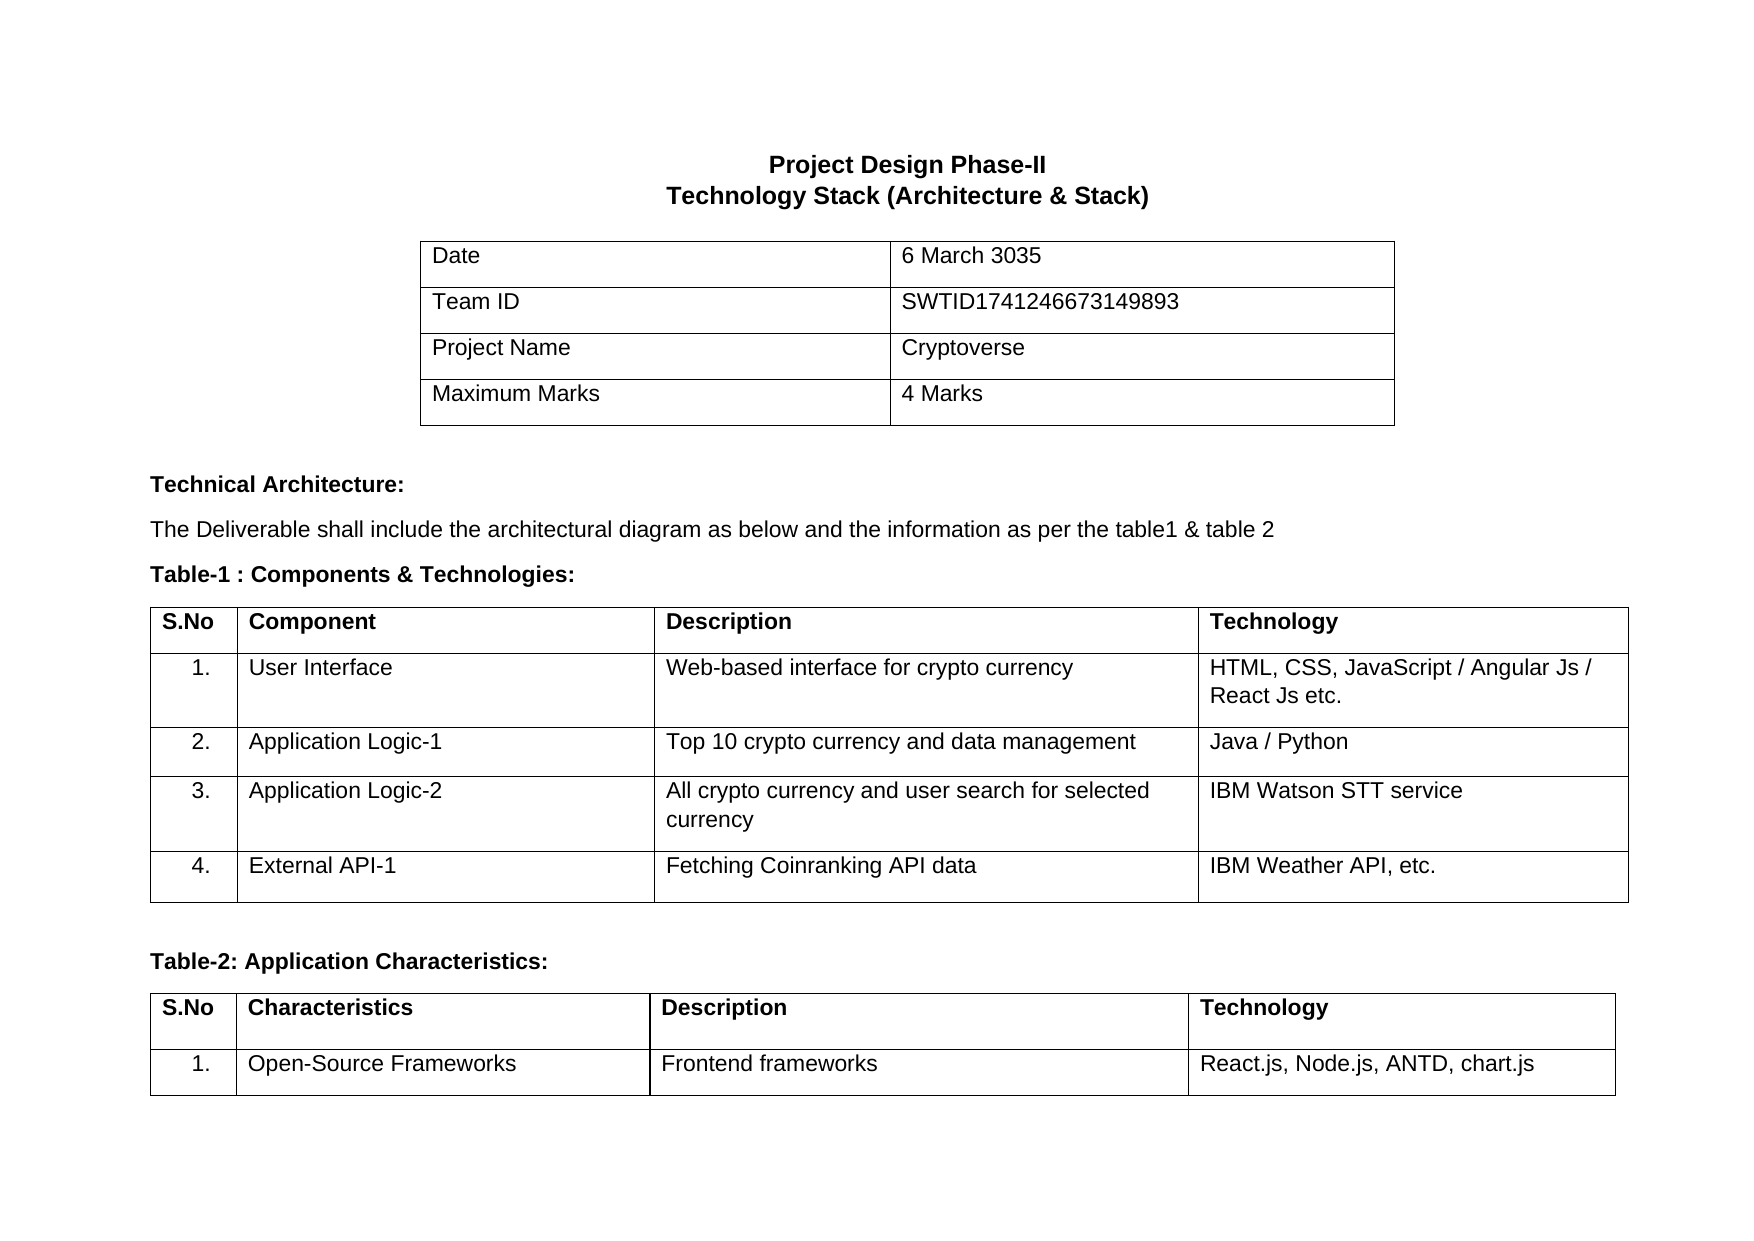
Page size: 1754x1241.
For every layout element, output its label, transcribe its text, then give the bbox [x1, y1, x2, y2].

table_cell Frontend frameworks [651, 1050, 1188, 1095]
table_header Description [651, 994, 1188, 1049]
table_cell [151, 654, 237, 727]
table_cell Cryptoverse [891, 334, 1394, 379]
table_cell 4 Marks [891, 380, 1394, 425]
table_cell Top 10 crypto currency and data management [655, 728, 1198, 776]
table_header Description [655, 608, 1198, 653]
table_cell User Interface [238, 654, 654, 727]
table_cell Java / Python [1199, 728, 1628, 776]
table_cell [151, 777, 237, 851]
table_header Technology [1199, 608, 1628, 653]
table_cell SWTID1741246673149893 [891, 288, 1394, 333]
table_header Component [238, 608, 654, 653]
table_cell Web-based interface for crypto currency [655, 654, 1198, 727]
table_cell [151, 728, 237, 776]
text The Deliverable shall include the architectural diagram as below and the information as per the table1 & table 2 [150, 516, 1665, 543]
table_cell HTML, CSS, JavaScript / Angular Js / React Js etc. [1199, 654, 1628, 727]
table_cell React.js, Node.js, ANTD, chart.js [1189, 1050, 1615, 1095]
table_header 6 March 3035 [891, 242, 1394, 287]
table_cell Application Logic-1 [238, 728, 654, 776]
table_cell External API-1 [238, 852, 654, 902]
table_cell Fetching Coinranking API data [655, 852, 1198, 902]
table_header S.No [151, 994, 236, 1049]
text Table-2: Application Characteristics: [150, 948, 1665, 974]
table_cell Application Logic-2 [238, 777, 654, 851]
table_cell [151, 1050, 236, 1095]
table_cell Team ID [421, 288, 890, 333]
text Project Design Phase-II [150, 150, 1665, 179]
table_cell Open-Source Frameworks [237, 1050, 649, 1095]
table_cell Maximum Marks [421, 380, 890, 425]
table_header Technology [1189, 994, 1615, 1049]
table_cell IBM Weather API, etc. [1199, 852, 1628, 902]
table_header S.No [151, 608, 237, 653]
table_cell IBM Watson STT service [1199, 777, 1628, 851]
text Technical Architecture: [150, 471, 1665, 498]
text Table-1 : Components & Technologies: [150, 561, 1665, 588]
table_header Date [421, 242, 890, 287]
text Technology Stack (Architecture & Stack) [150, 181, 1665, 210]
table_cell [151, 852, 237, 902]
table_header Characteristics [237, 994, 649, 1049]
table_cell Project Name [421, 334, 890, 379]
table_cell All crypto currency and user search for selected currency [655, 777, 1198, 851]
